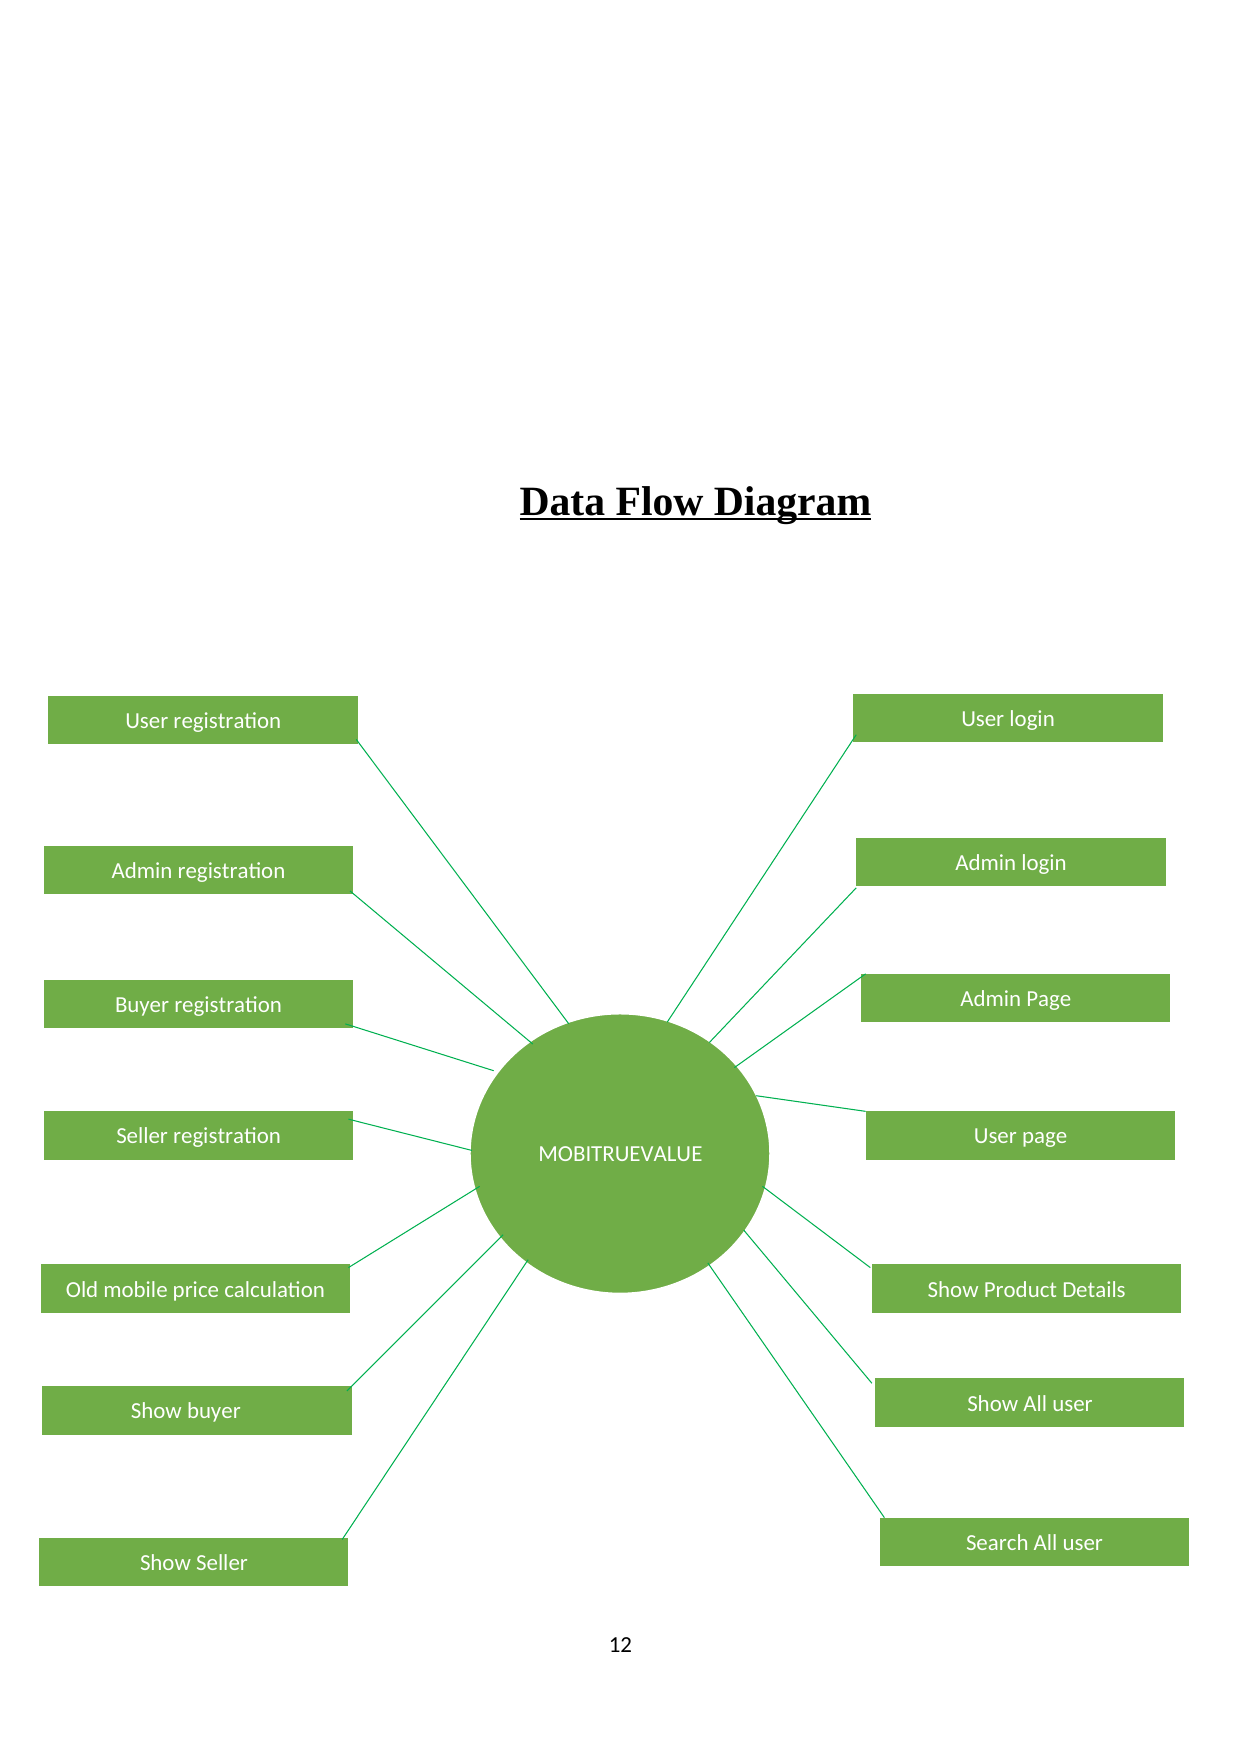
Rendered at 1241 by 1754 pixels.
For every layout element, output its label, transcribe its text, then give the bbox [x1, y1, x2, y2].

list Data Flow Diagram [300, 476, 1090, 524]
